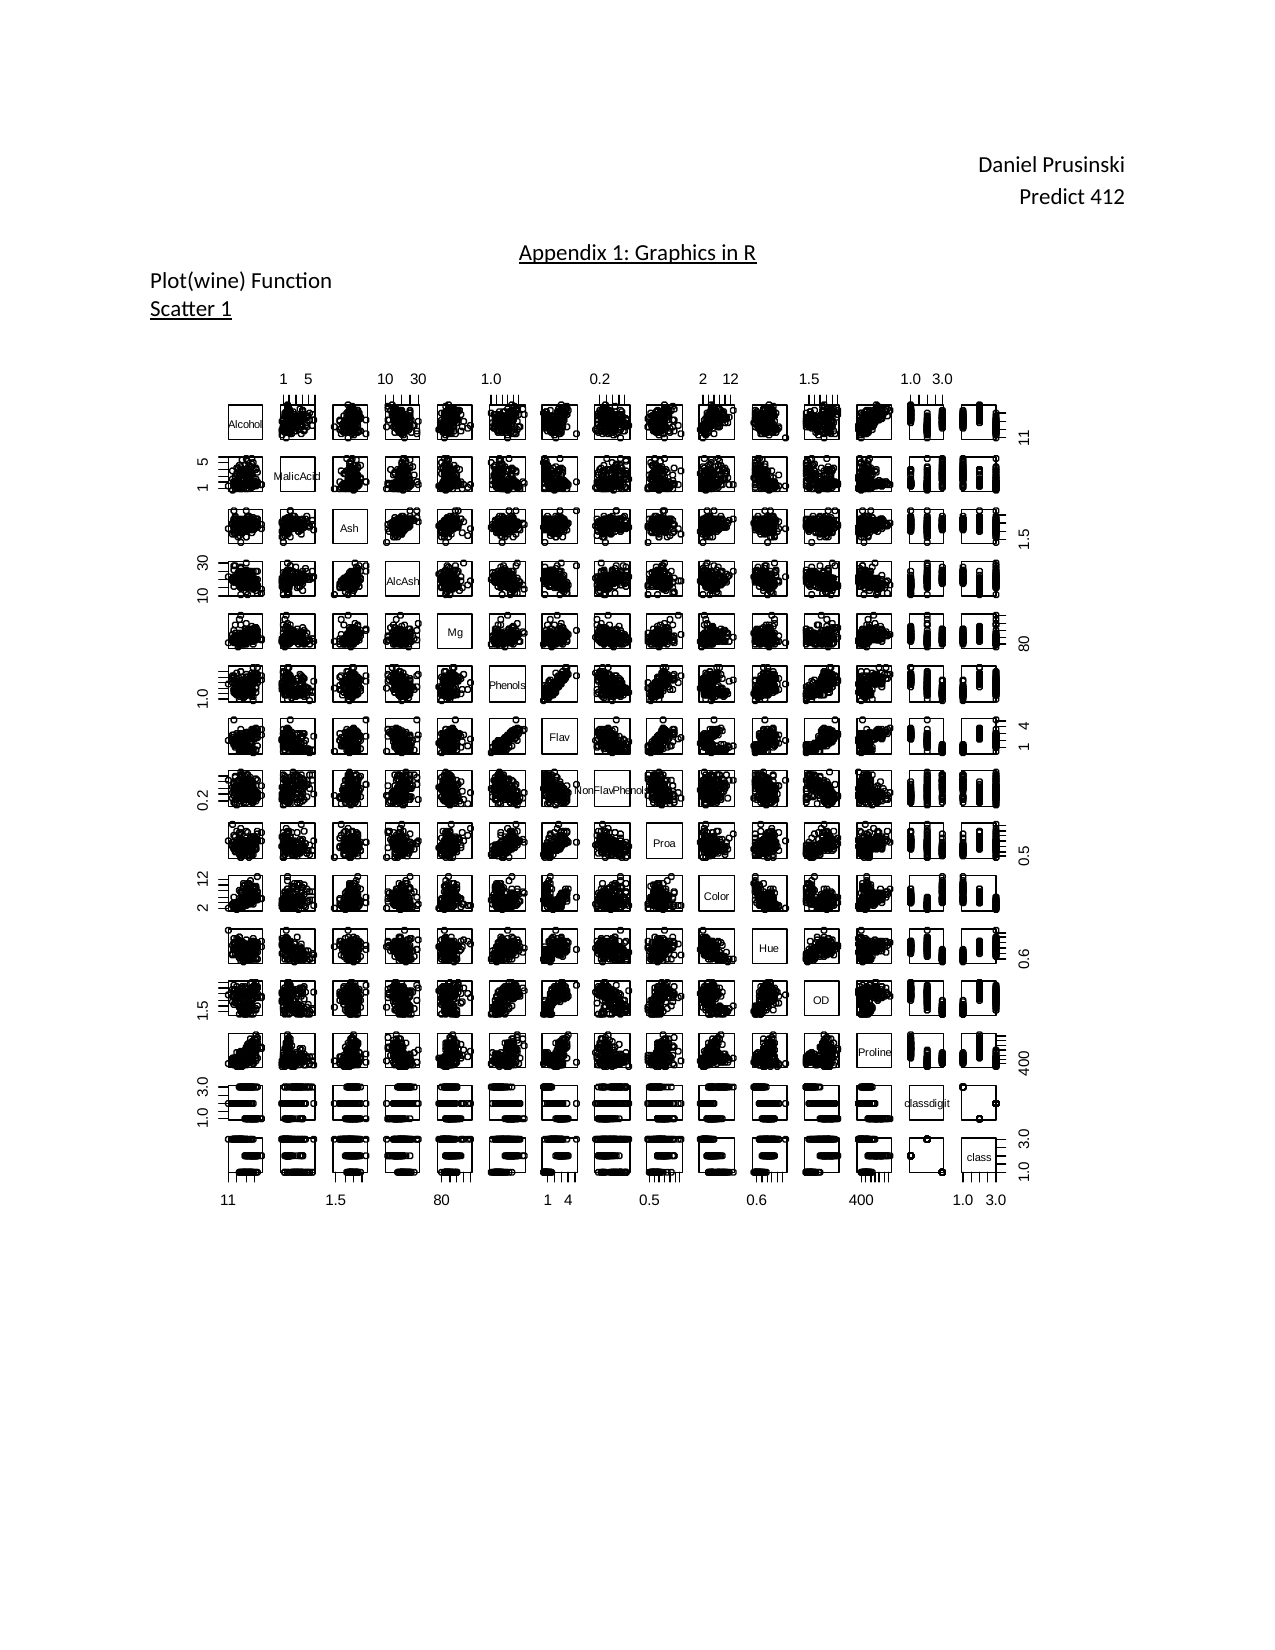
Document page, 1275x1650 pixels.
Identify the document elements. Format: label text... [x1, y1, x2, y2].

text Appendix 1: Graphics in R [150, 238, 1125, 266]
text Predict 412 [150, 182, 1125, 210]
text Plot(wine) Function [150, 266, 1125, 294]
text Scatter 1 [150, 294, 1125, 1249]
text Daniel Prusinski [150, 150, 1125, 178]
